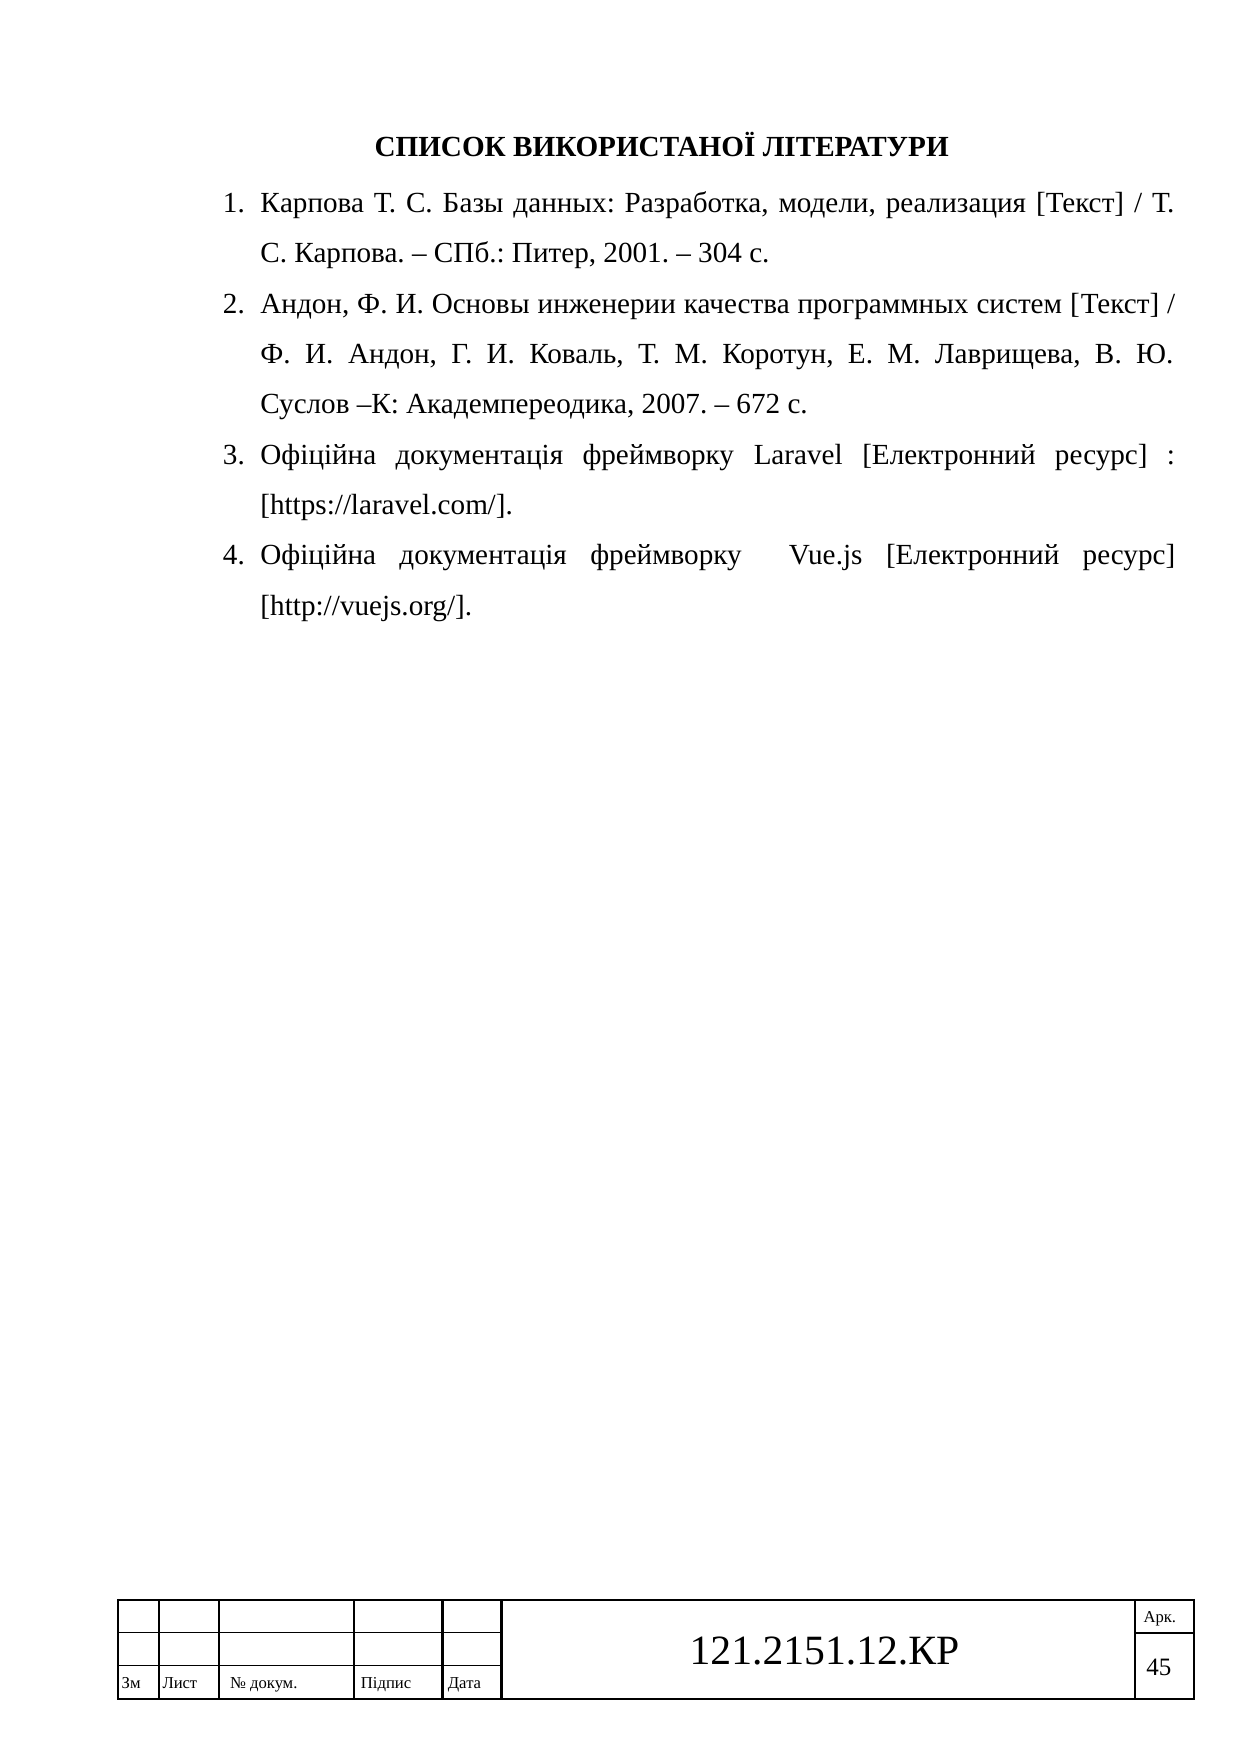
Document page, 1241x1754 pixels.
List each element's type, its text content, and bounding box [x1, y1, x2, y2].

list Андон, Ф. И. Основы инженерии качества программных систем [Текст] / Ф. И. Андон, Г. И. Коваль, Т. М. Коротун, Е. М. Лаврищева, В. Ю. Суслов –К: Академпереодика, 2007. – 672 с. [223, 286, 1175, 420]
subtitle Список використаної літератури [148, 129, 1175, 162]
list Карпова Т. С. Базы данных: Разработка, модели, реализация [Текст] / Т. С. Карпова. – СПб.: Питер, 2001. – 304 с. [223, 185, 1175, 269]
list Офіційна документація фреймворку Laravel [Електронний ресурс] : [https://laravel.com/]. [223, 437, 1175, 521]
list Офіційна документація фреймворку Vue.js [Електронний ресурс] [http://vuejs.org/]. [223, 537, 1175, 621]
